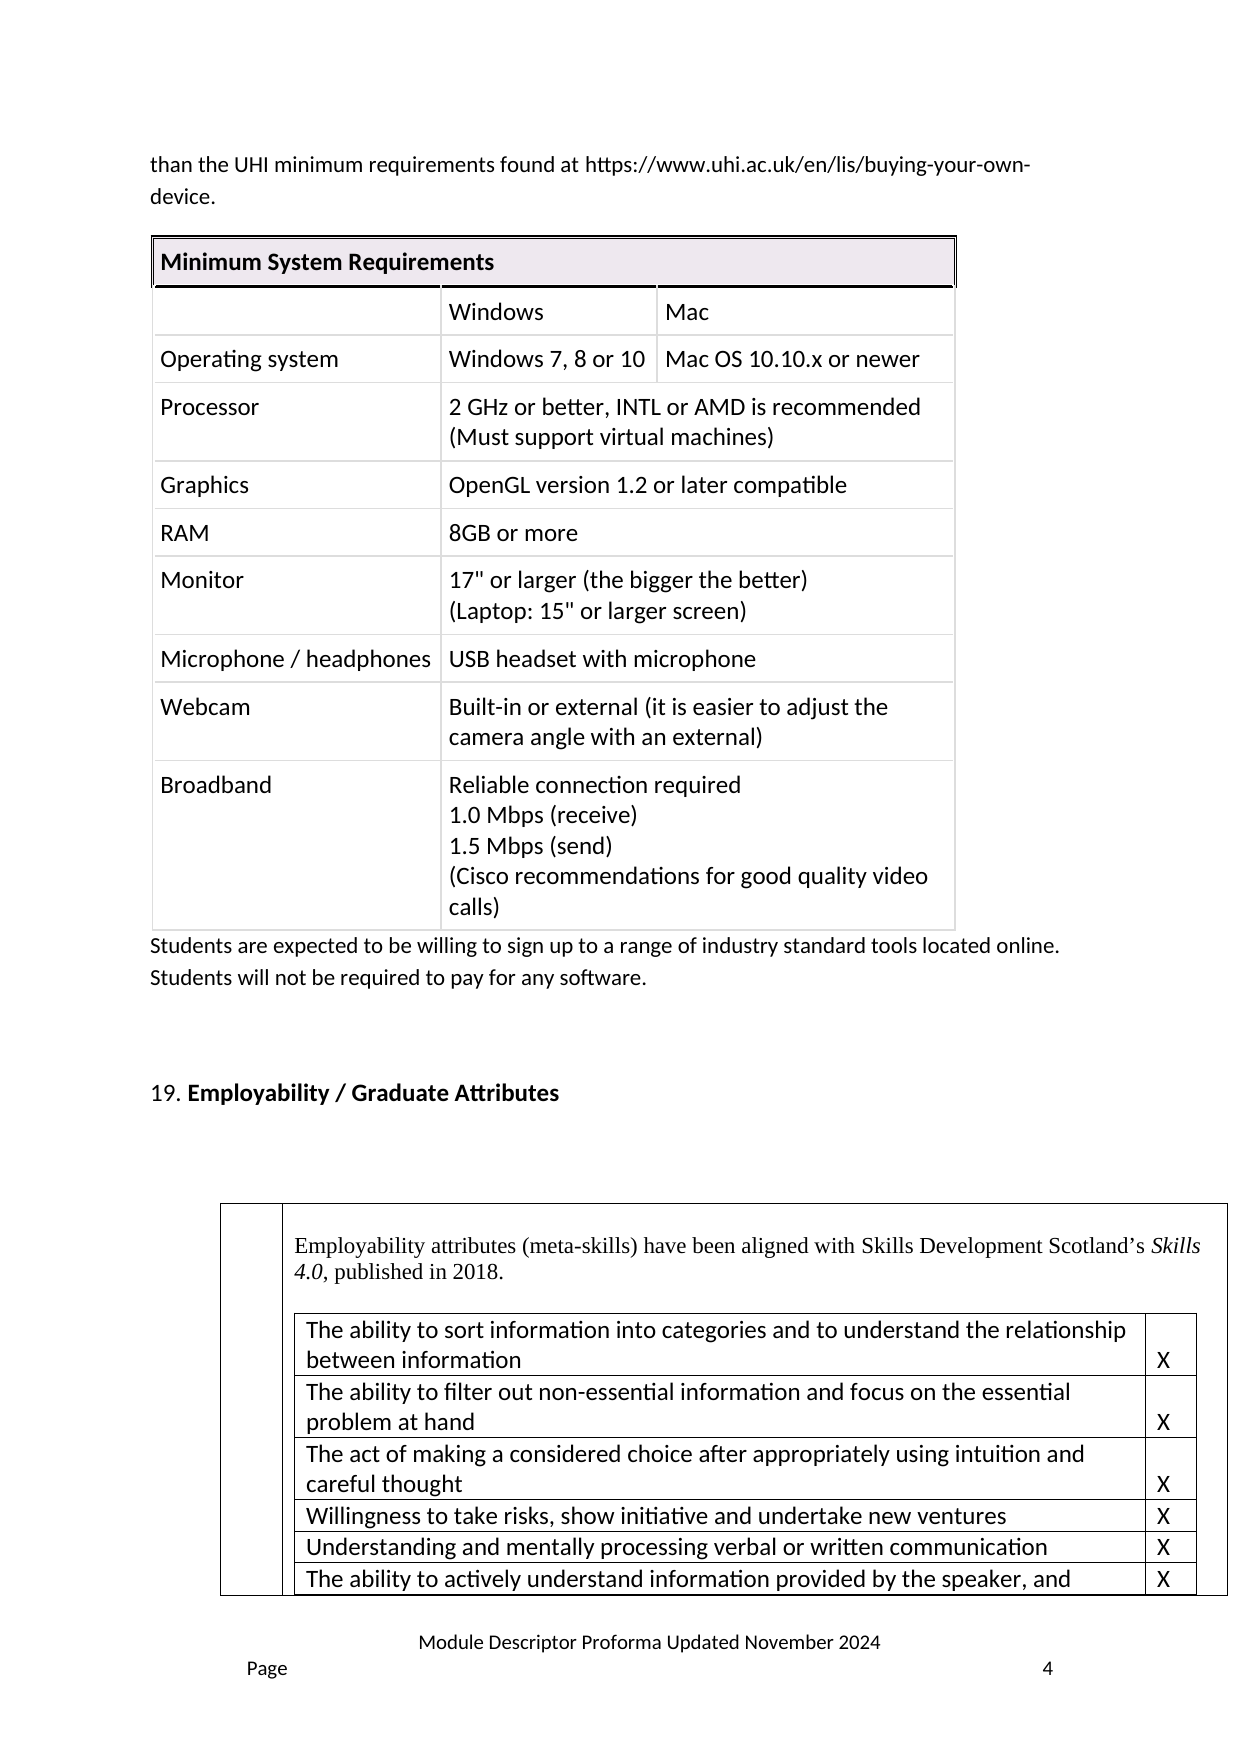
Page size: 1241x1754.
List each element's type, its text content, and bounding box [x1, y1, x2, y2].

table_cell Monitor [153, 555, 440, 633]
table_cell Reliable connection required Mbps (receive) 1.5 Mbps (send) (Cisco recommendations for good quality video calls) [442, 760, 954, 929]
table_cell Microphone / headphones [153, 634, 440, 681]
table_cell Built-in or external (it is easier to adjust the camera angle with an external) [442, 681, 954, 759]
table_header [221, 1204, 282, 1595]
table_cell OpenGL version 1.2 or later compatible [442, 460, 954, 508]
text Students are expected to be willing to sign up to a range of industry standard tools located online. Students will not be required to pay for any software. [150, 931, 1090, 991]
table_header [283, 1204, 1227, 1595]
table_cell Webcam [153, 681, 440, 759]
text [150, 150, 1090, 210]
table_cell Mac OS 10.10.x or newer [658, 334, 954, 382]
table_cell Processor [153, 382, 440, 460]
list Employability / Graduate Attributes [150, 1077, 1090, 1178]
table_cell Broadband [153, 760, 440, 929]
table_cell Mac [658, 285, 954, 334]
table_cell Windows 7, 8 or 10 [442, 336, 656, 382]
table_cell 8GB or more [442, 508, 954, 555]
table_cell 17" or larger (the bigger the better) (Laptop: 15" or larger screen) [442, 555, 954, 633]
table_cell Graphics [153, 460, 440, 508]
table_cell Windows [442, 288, 656, 334]
table_header Minimum System Requirements [154, 239, 954, 284]
table_cell Operating system [153, 334, 440, 382]
table_cell RAM [153, 508, 440, 555]
table_cell 2 GHz or better, INTL or AMD is recommended (Must support virtual machines) [442, 382, 954, 460]
table_cell [153, 285, 440, 334]
table_cell USB headset with microphone [442, 634, 954, 681]
